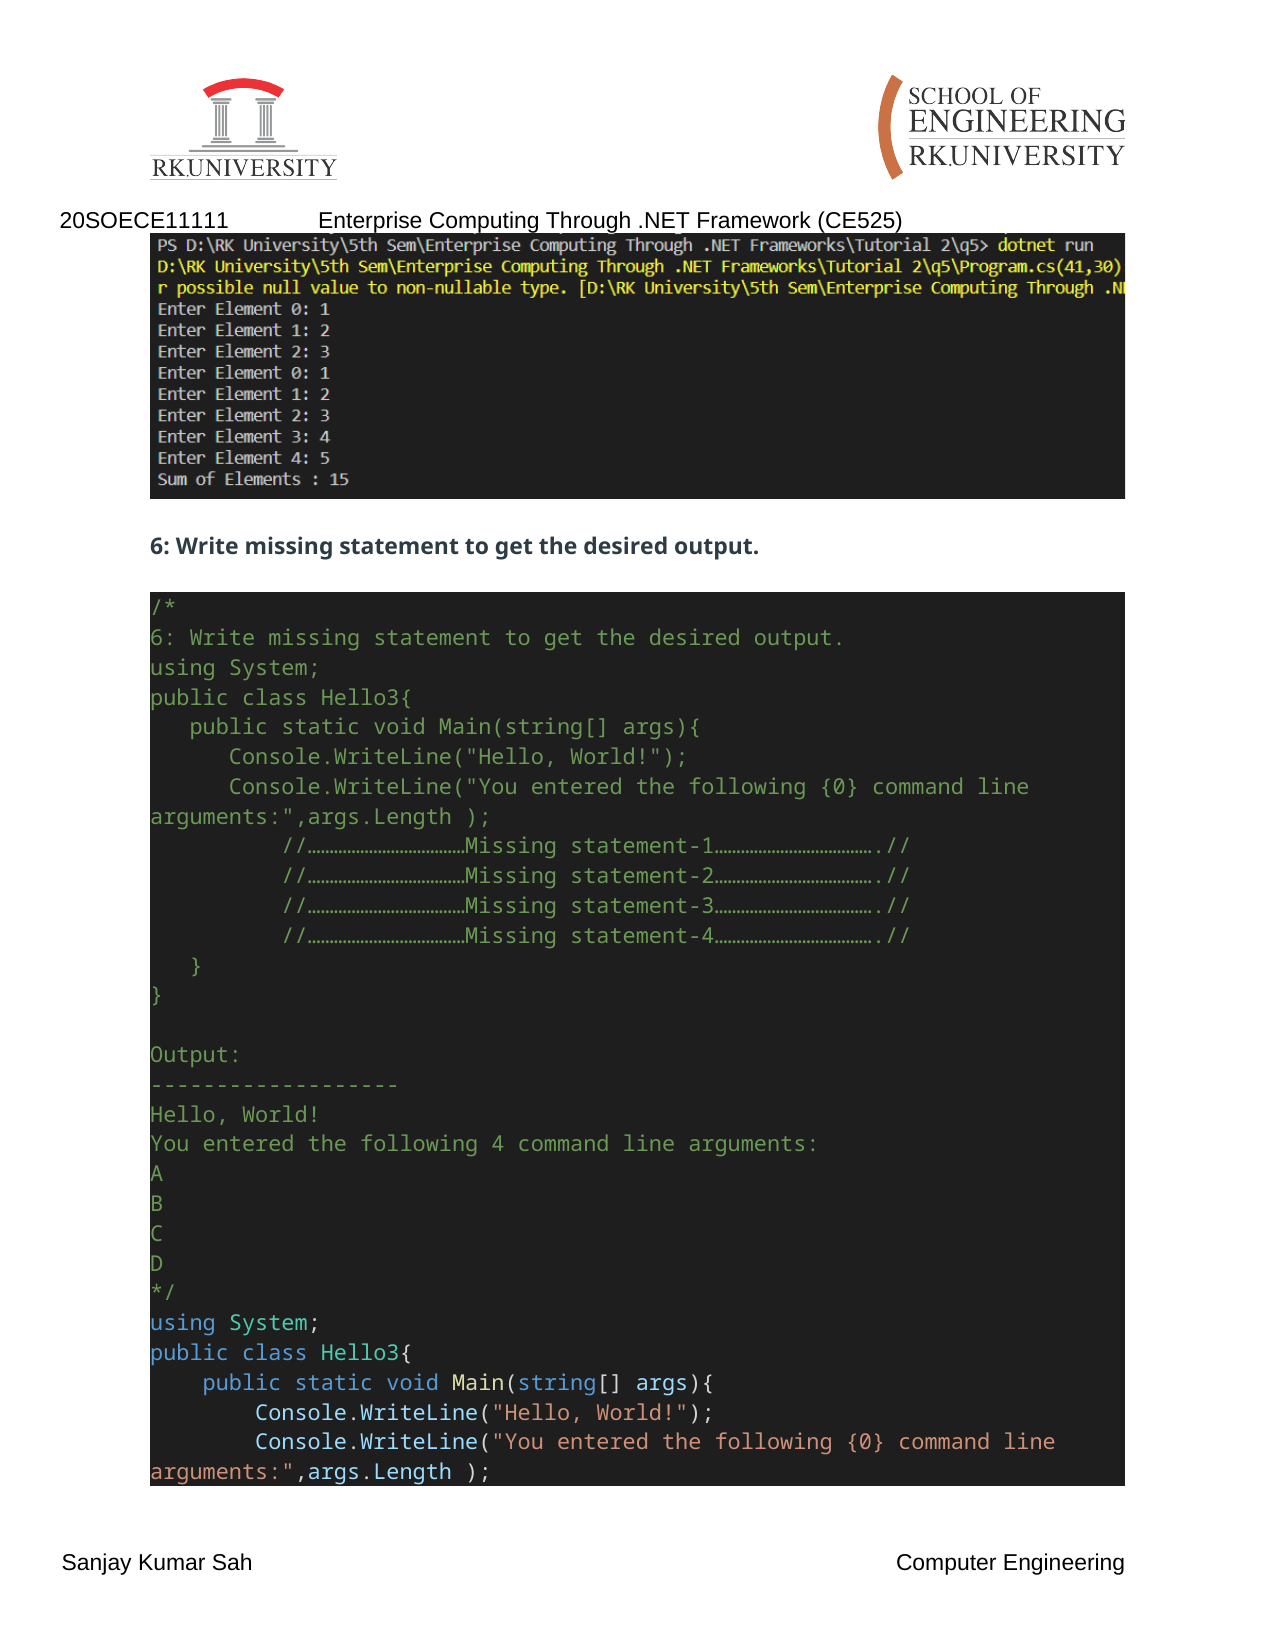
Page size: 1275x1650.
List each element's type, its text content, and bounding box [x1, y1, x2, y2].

text Console.WriteLine("You entered the following {0} command line arguments:",args.Length ); [150, 771, 1125, 830]
text C [150, 1218, 1125, 1247]
text You entered the following 4 command line arguments: [150, 1128, 1125, 1158]
text public static void Main(string[] args){ [150, 1367, 1125, 1396]
text B [150, 1188, 1125, 1218]
text //………………………………Missing statement-2……………………………….// [150, 860, 1125, 890]
text } [150, 979, 1125, 1009]
text Console.WriteLine("You entered the following {0} command line arguments:",args.Length ); [150, 1426, 1125, 1486]
picture [150, 78, 337, 180]
text 6: Write missing statement to get the desired output. [150, 529, 1125, 561]
text //………………………………Missing statement-4……………………………….// [150, 920, 1125, 949]
text /* [150, 592, 1125, 622]
text using System; [150, 1307, 1125, 1337]
text //………………………………Missing statement-3……………………………….// [150, 890, 1125, 920]
text public class Hello3{ [150, 681, 1125, 711]
text D [150, 1247, 1125, 1277]
text 6: Write missing statement to get the desired output. [150, 622, 1125, 652]
text //………………………………Missing statement-1……………………………….// [150, 830, 1125, 860]
text public static void Main(string[] args){ [150, 711, 1125, 741]
text */ [150, 1277, 1125, 1307]
text using System; [150, 652, 1125, 681]
text Console.WriteLine("Hello, World!"); [150, 1396, 1125, 1426]
text public class Hello3{ [150, 1337, 1125, 1367]
text } [150, 949, 1125, 979]
text A [150, 1158, 1125, 1188]
picture [150, 233, 1125, 499]
text Console.WriteLine("Hello, World!"); [150, 741, 1125, 771]
text Hello, World! [150, 1098, 1125, 1128]
text ------------------- [150, 1069, 1125, 1098]
text Output: [150, 1039, 1125, 1069]
picture [878, 75, 1125, 180]
